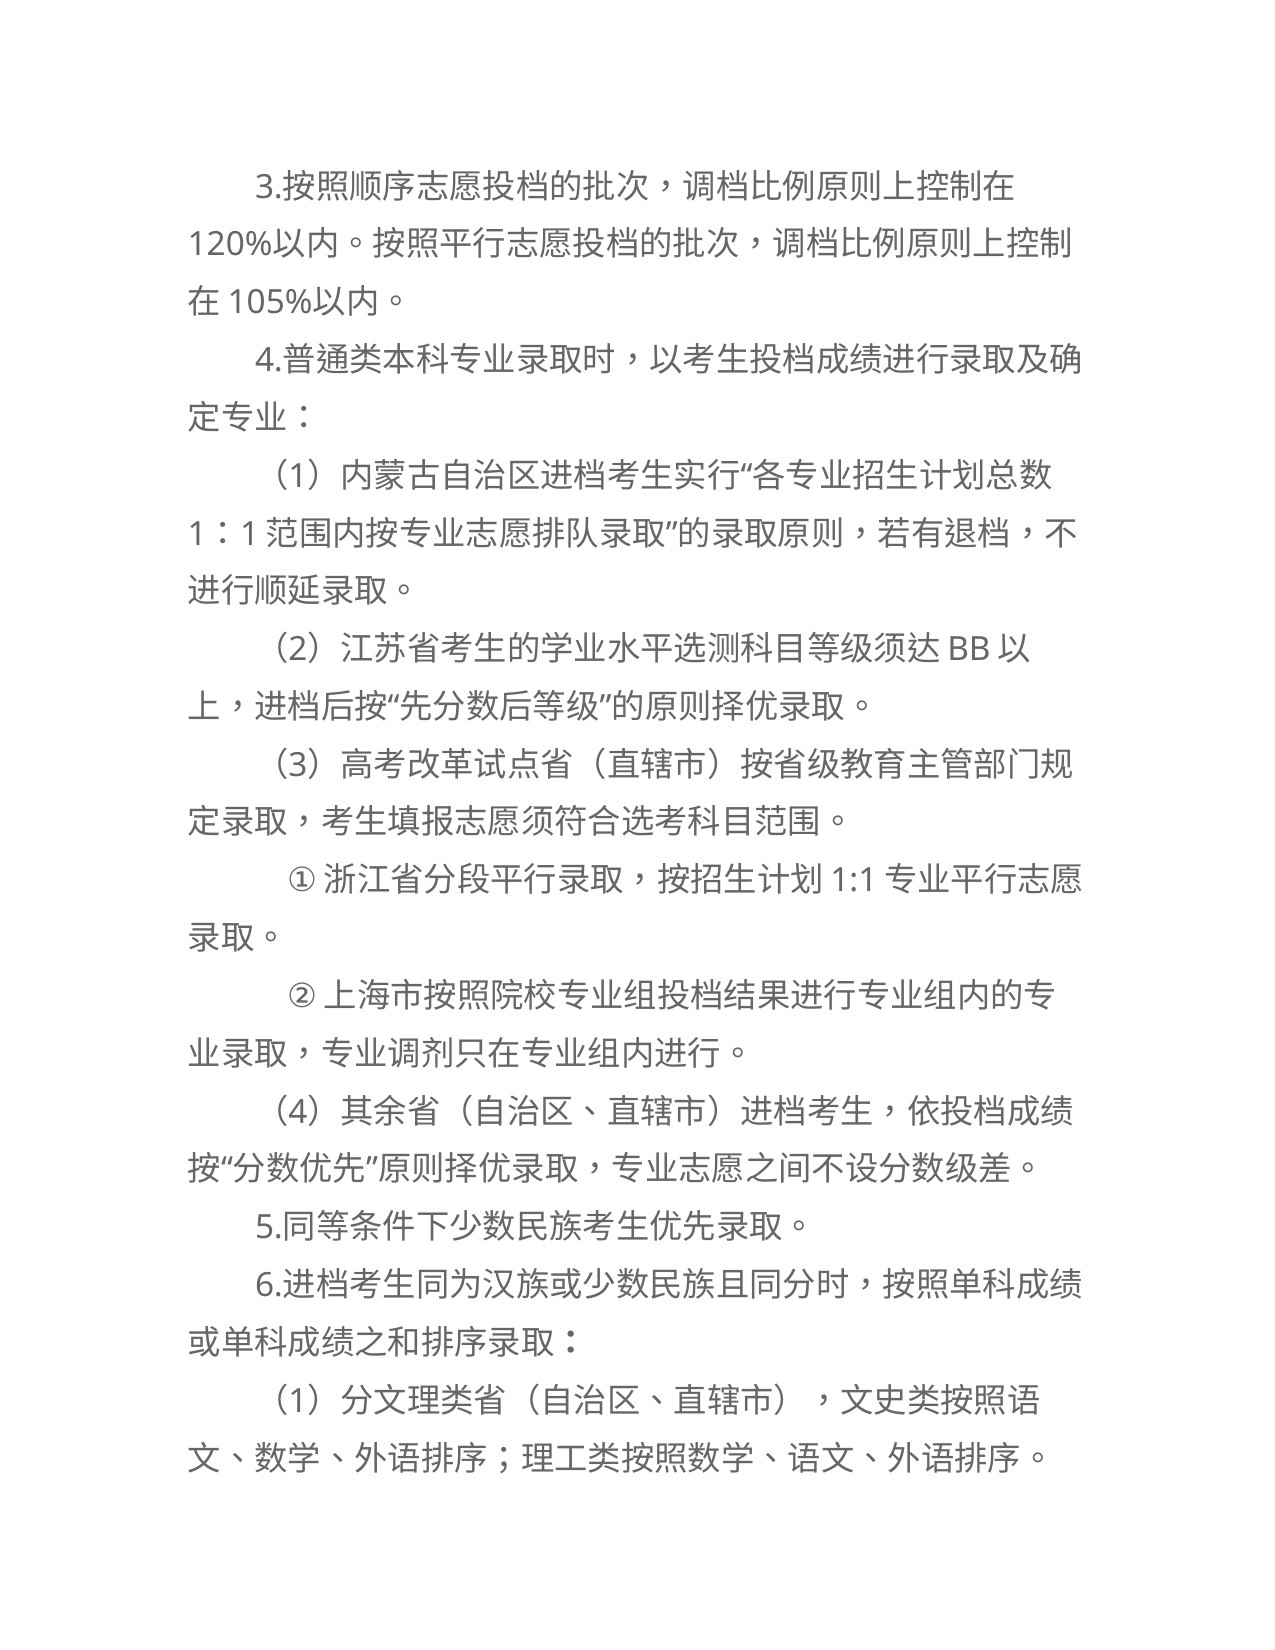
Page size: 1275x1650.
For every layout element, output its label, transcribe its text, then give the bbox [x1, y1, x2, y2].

text （3）高考改革试点省（直辖市）按省级教育主管部门规定录取，考生填报志愿须符合选考科目范围。 [187, 728, 1087, 844]
text 4.普通类本科专业录取时，以考生投档成绩进行录取及确定专业： [187, 323, 1087, 439]
text 3.按照顺序志愿投档的批次，调档比例原则上控制在120%以内。按照平行志愿投档的批次，调档比例原则上控制在105%以内。 [187, 150, 1087, 323]
text （4）其余省（自治区、直辖市）进档考生，依投档成绩按“分数优先”原则择优录取，专业志愿之间不设分数级差。 [187, 1075, 1087, 1191]
text ②上海市按照院校专业组投档结果进行专业组内的专业录取，专业调剂只在专业组内进行。 [187, 959, 1087, 1075]
text （1）内蒙古自治区进档考生实行“各专业招生计划总数1：1范围内按专业志愿排队录取”的录取原则，若有退档，不进行顺延录取。 [187, 439, 1087, 612]
text ①浙江省分段平行录取，按招生计划1:1专业平行志愿录取。 [187, 844, 1087, 959]
text 6.进档考生同为汉族或少数民族且同分时，按照单科成绩或单科成绩之和排序录取： [187, 1248, 1087, 1364]
text 5.同等条件下少数民族考生优先录取。 [187, 1191, 1087, 1248]
text （2）江苏省考生的学业水平选测科目等级须达BB以上，进档后按“先分数后等级”的原则择优录取。 [187, 612, 1087, 728]
text （1）分文理类省（自治区、直辖市），文史类按照语文、数学、外语排序；理工类按照数学、语文、外语排序。 [187, 1364, 1087, 1480]
